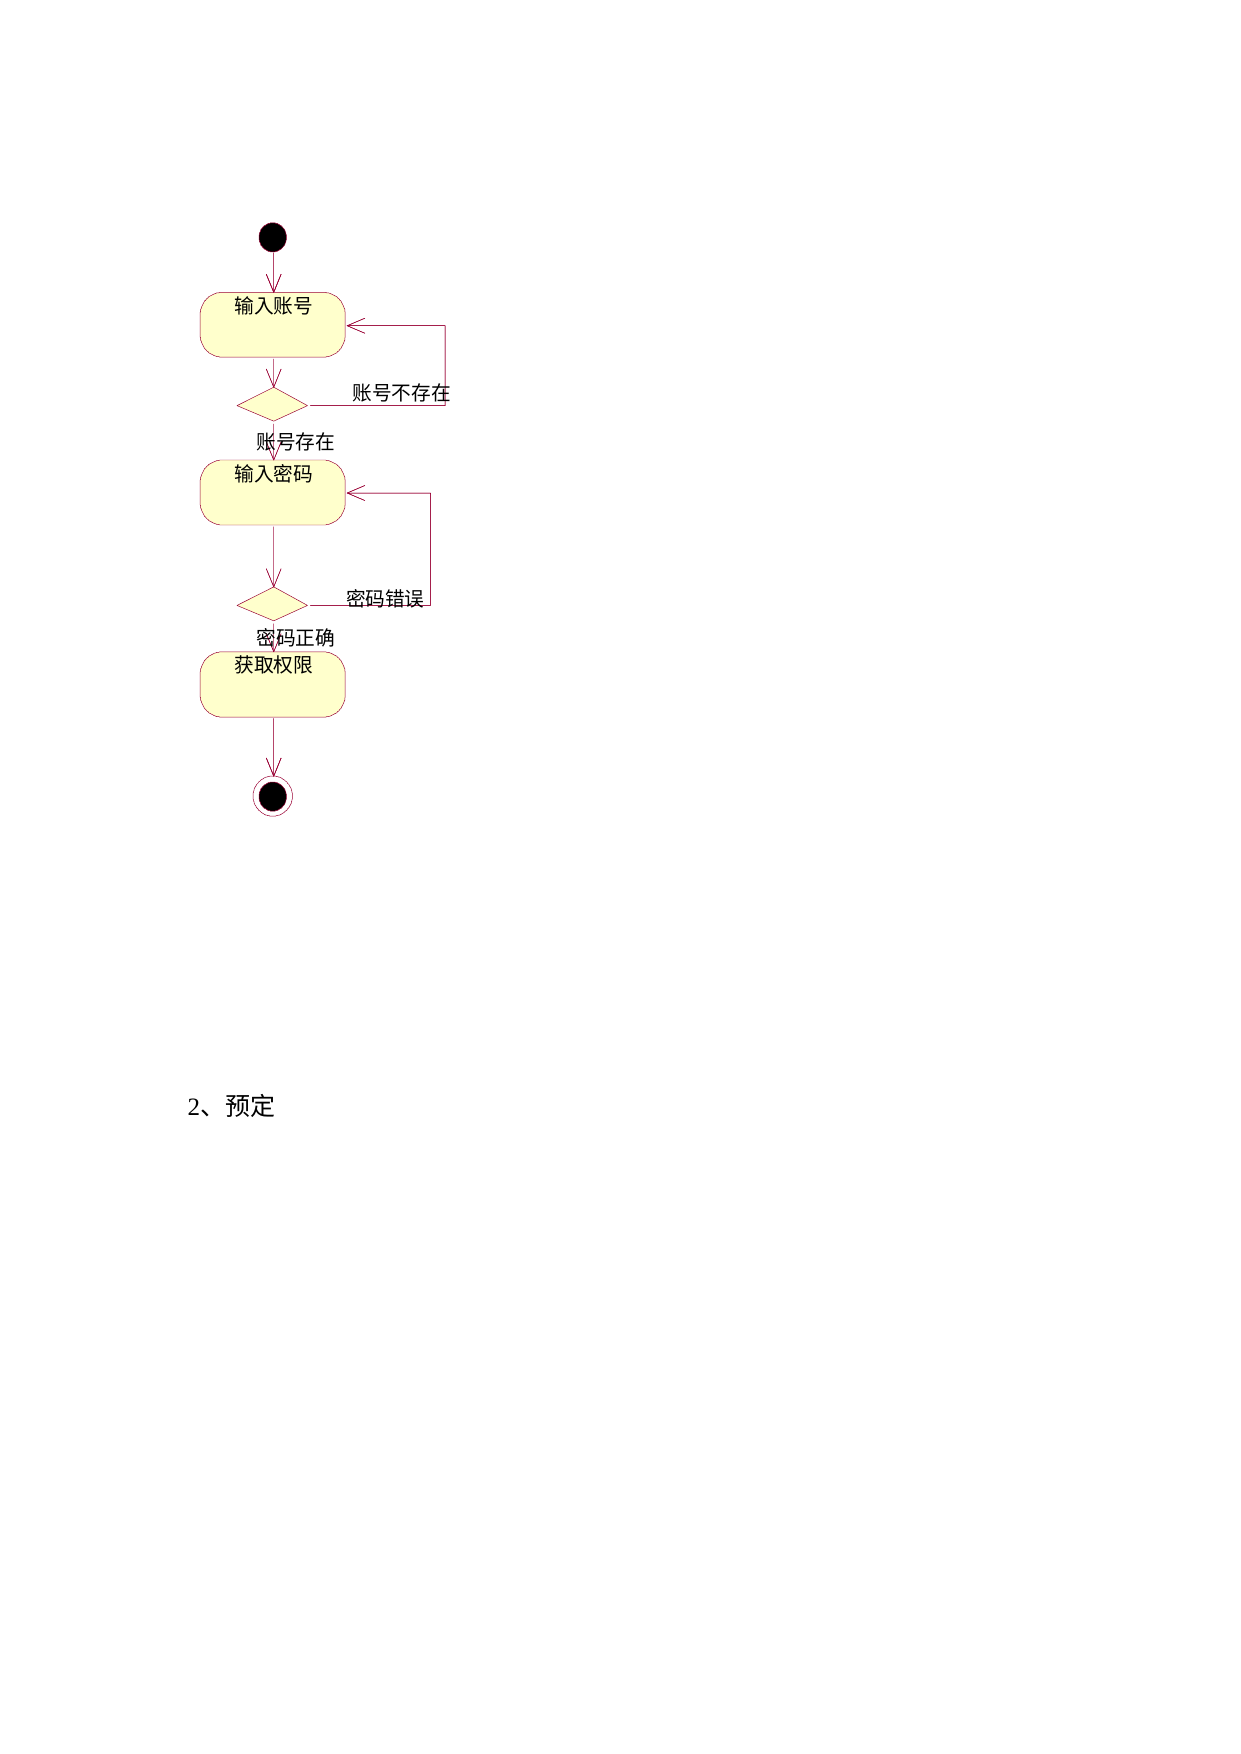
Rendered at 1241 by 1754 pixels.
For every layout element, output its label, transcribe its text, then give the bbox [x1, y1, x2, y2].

list 预定 [187, 1072, 1053, 1137]
